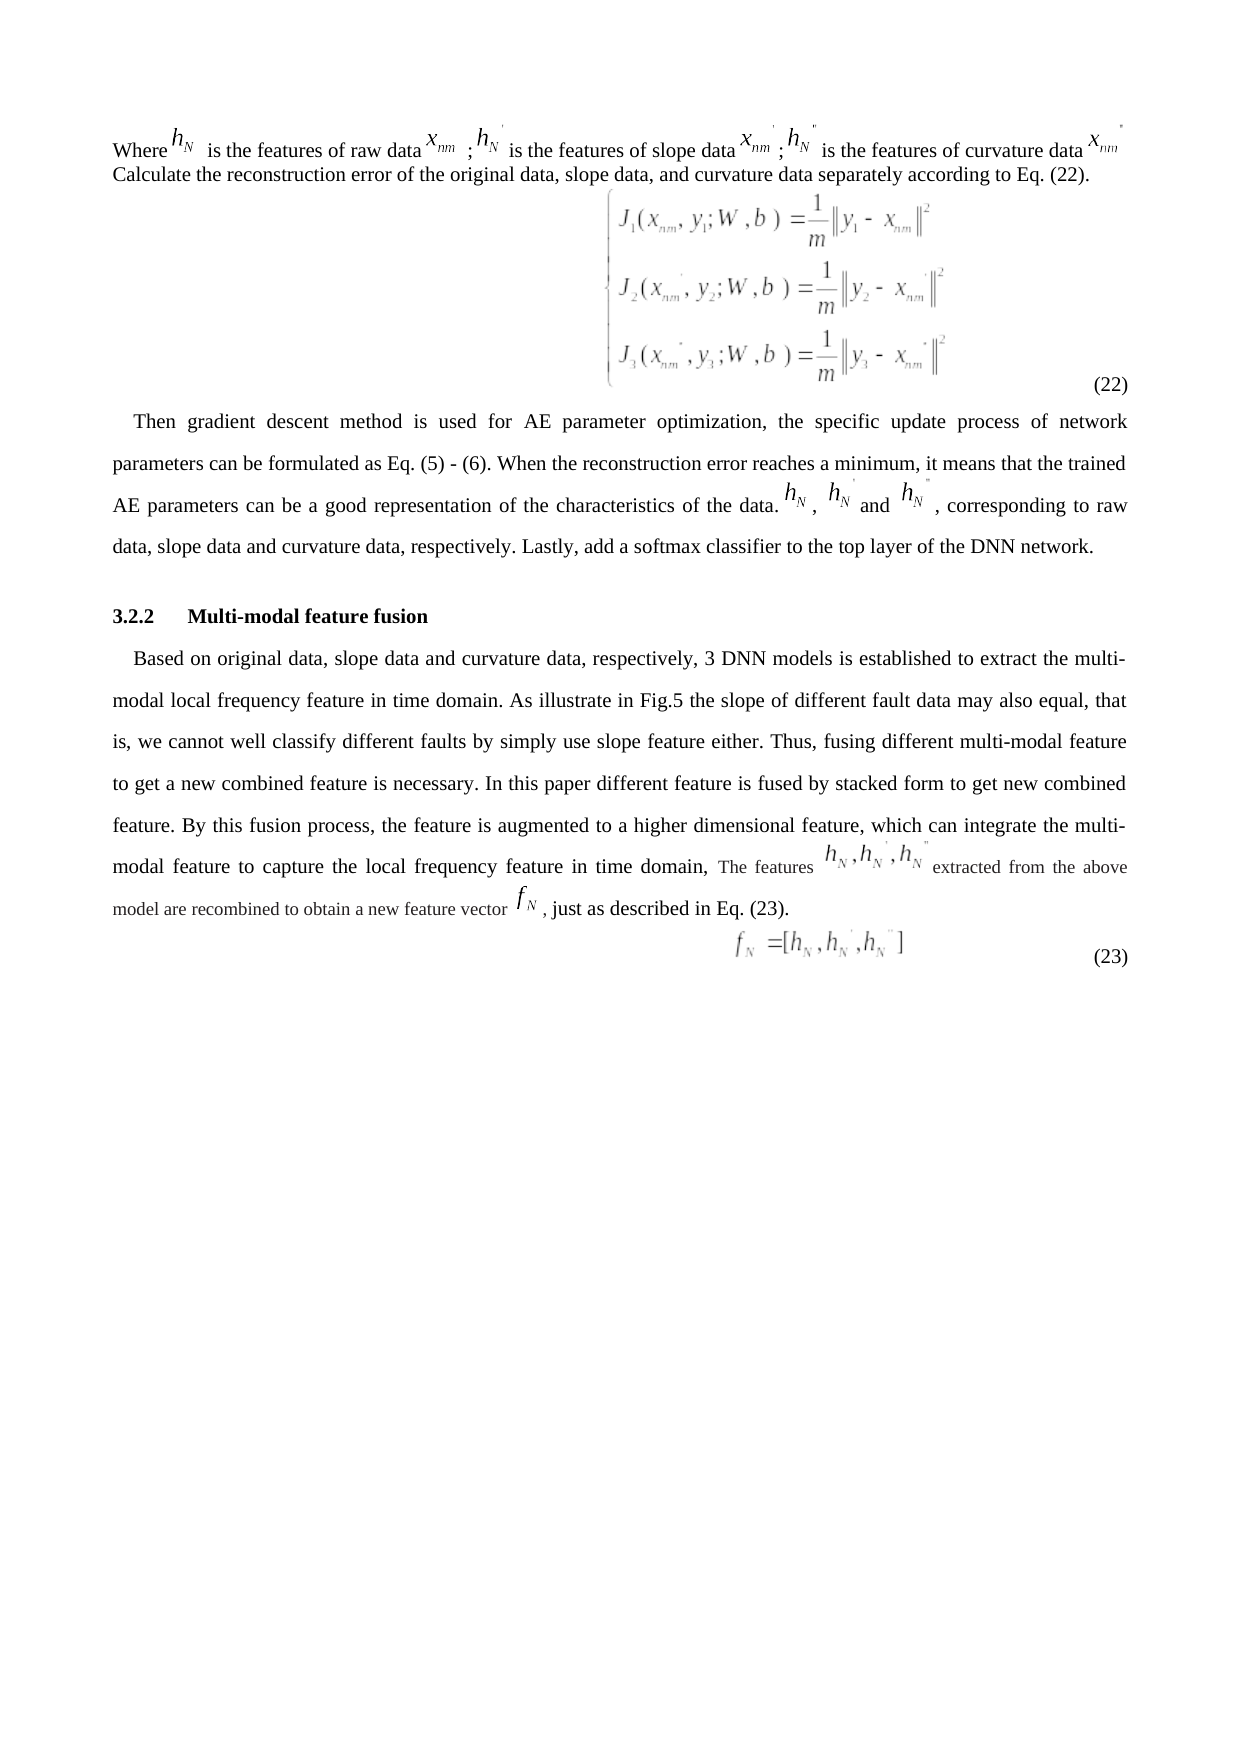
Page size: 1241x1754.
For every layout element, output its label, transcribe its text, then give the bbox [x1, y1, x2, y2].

text Based on original data, slope data and curvature data, respectively, 3 DNN models is established to extract the multi-modal local frequency feature in time domain. As illustrate in Fig.5 the slope of different fault data may also equal, that is, we cannot well classify different faults by simply use slope feature either. Thus, fusing different multi-modal feature to get a new combined feature is necessary. In this paper different feature is fused by stacked form to get new combined feature. By this fusion process, the feature is augmented to a higher dimensional feature, which can integrate the multi-modal feature to capture the local frequency feature in time domain, The features extracted from the above model are recombined to obtain a new feature vector, just as described in Eq. (23). [112, 632, 1128, 924]
text Then gradient descent method is used for AE parameter optimization, the specific update process of network parameters can be formulated as Eq. (5) - (6). When the reconstruction error reaches a minimum, it means that the trained AE parameters can be a good representation of the characteristics of the data., and , corresponding to raw data, slope data and curvature data, respectively. Lastly, add a softmax classifier to the top layer of the DNN network. [112, 396, 1128, 562]
text (23) [112, 924, 1128, 968]
text (22) [112, 186, 1128, 396]
text Calculate the reconstruction error of the original data, slope data, and curvature data separately according to Eq. (22). [112, 162, 1128, 186]
text Whereis the features of raw data;is the features of slope data;is the features of curvature data [112, 118, 1128, 162]
list Multi-modal feature fusion [112, 591, 1128, 632]
